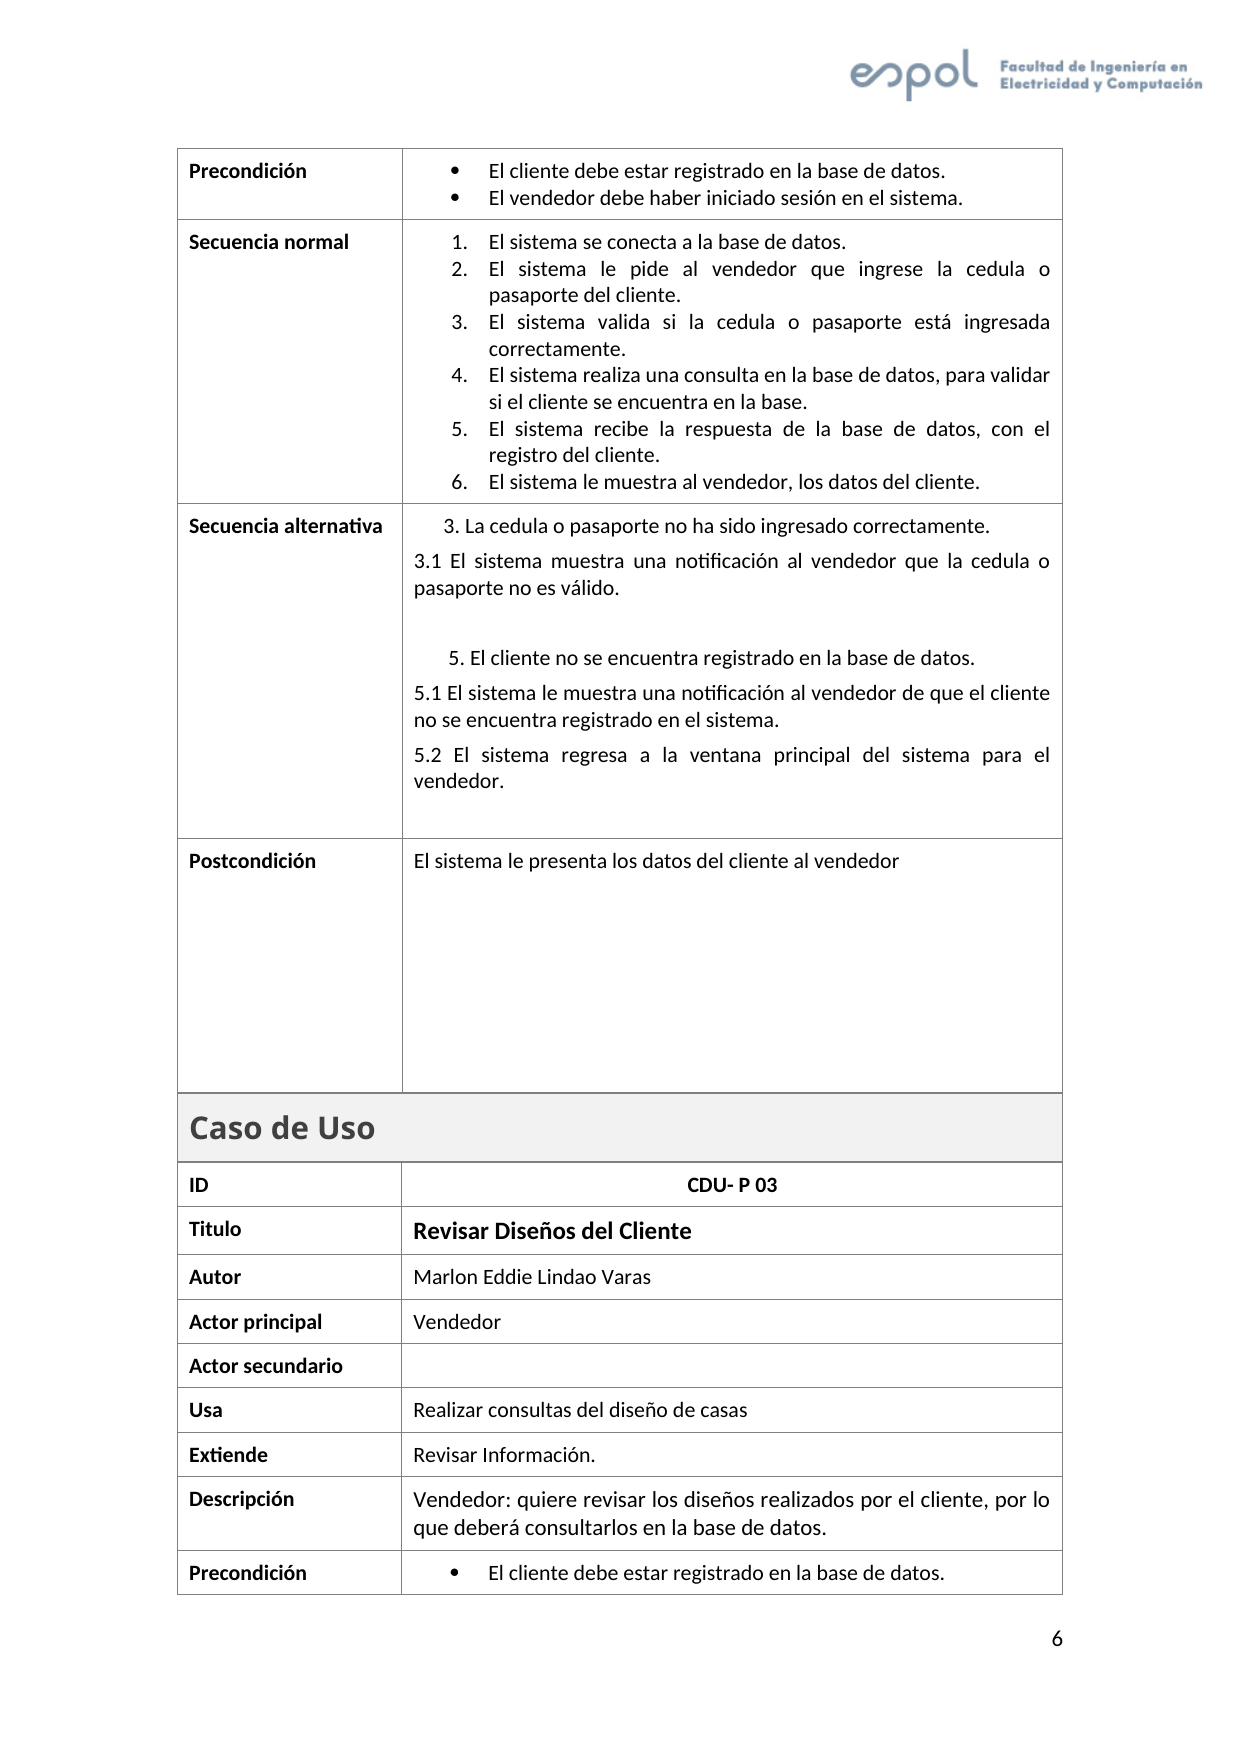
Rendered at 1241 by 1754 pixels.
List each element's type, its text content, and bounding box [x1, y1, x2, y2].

table_cell Revisar Información. [402, 1433, 1062, 1476]
table_header Caso de Uso [178, 1094, 1062, 1161]
table_cell 3. La cedula o pasaporte no ha sido ingresado correctamente. 3.1 El sistema muestra una notificación al vendedor que la cedula o pasaporte no es válido. 5. El cliente no se encuentra registrado en la base de datos. 5.1 El sistema le muestra una notificación al vendedor de que el cliente no se encuentra registrado en el sistema. 5.2 El sistema regresa a la ventana principal del sistema para el vendedor. [403, 504, 1062, 837]
table_cell Actor principal [178, 1300, 401, 1343]
table_cell Titulo [178, 1207, 401, 1254]
picture [822, 9, 1226, 134]
table_cell El sistema le presenta los datos del cliente al vendedor [403, 839, 1062, 1092]
table_cell Precondición [178, 1551, 401, 1594]
table_cell Postcondición [178, 839, 402, 1092]
table_cell El sistema se conecta a la base de datos. El sistema le pide al vendedor que ingrese la cedula o pasaporte del cliente. El sistema valida si la cedula o pasaporte está ingresada correctamente. El sistema realiza una consulta en la base de datos, para validar si el cliente se encuentra en la base. El sistema recibe la respuesta de la base de datos, con el registro del cliente. El sistema le muestra al vendedor, los datos del cliente. [403, 220, 1062, 503]
table_cell Precondición [178, 149, 402, 219]
table_cell Vendedor: quiere revisar los diseños realizados por el cliente, por lo que deberá consultarlos en la base de datos. [402, 1477, 1062, 1550]
table_cell Usa [178, 1388, 401, 1432]
table_cell Actor secundario [178, 1344, 401, 1387]
table_cell Secuencia alternativa [178, 504, 402, 837]
table_cell Marlon Eddie Lindao Varas [402, 1255, 1062, 1298]
table_cell Realizar consultas del diseño de casas [402, 1388, 1062, 1432]
table_cell [402, 1344, 1062, 1387]
table_cell Autor [178, 1255, 401, 1298]
table_cell Revisar Diseños del Cliente [402, 1207, 1062, 1254]
table_cell Vendedor [402, 1300, 1062, 1343]
table_cell Secuencia normal [178, 220, 402, 503]
table_cell CDU- P 03 [402, 1163, 1062, 1206]
table_cell Descripción [178, 1477, 401, 1550]
table_cell Extiende [178, 1433, 401, 1476]
table_cell El cliente debe estar registrado en la base de datos. El vendedor debe haber iniciado sesión en el sistema. [403, 149, 1062, 219]
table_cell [402, 1551, 1062, 1594]
table_cell ID [178, 1163, 401, 1206]
